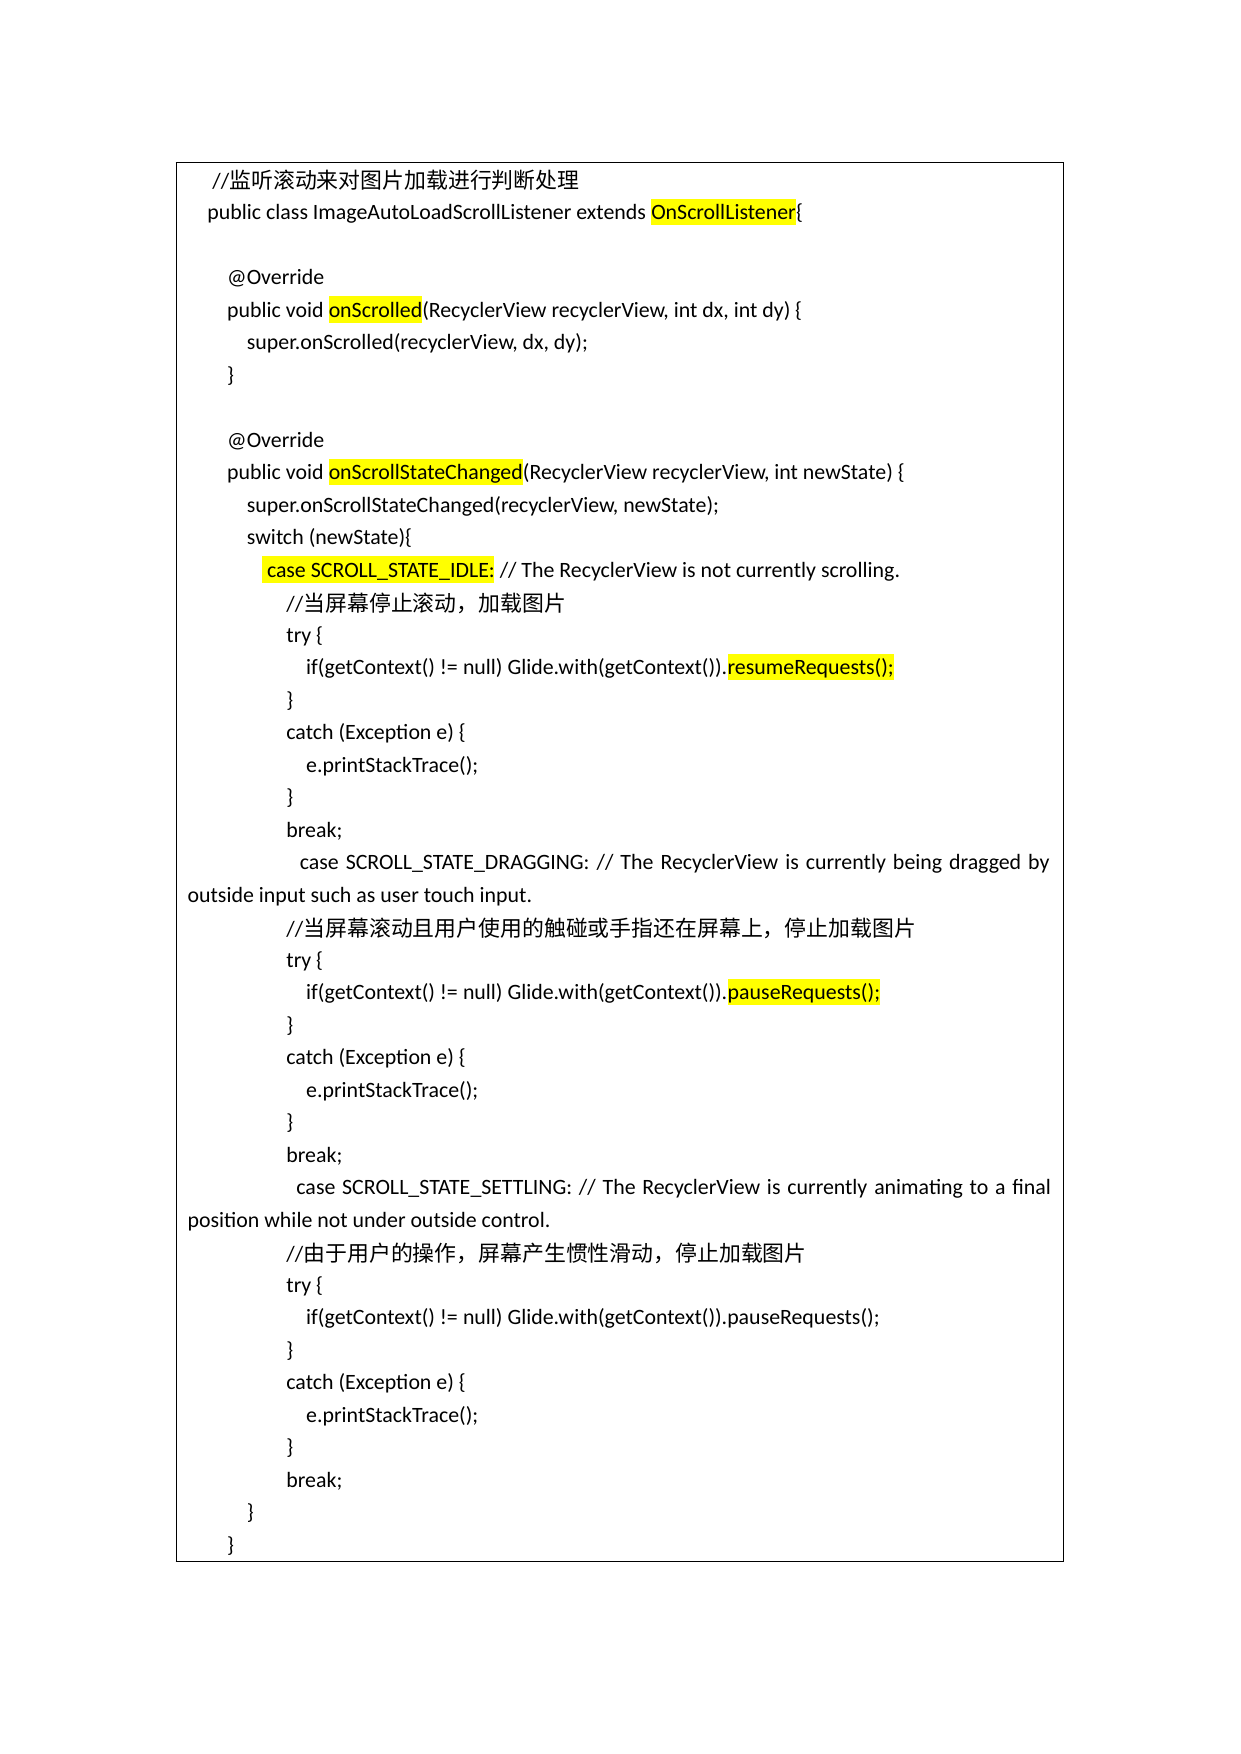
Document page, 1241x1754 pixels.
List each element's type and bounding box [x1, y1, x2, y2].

table_cell [177, 163, 1063, 1561]
